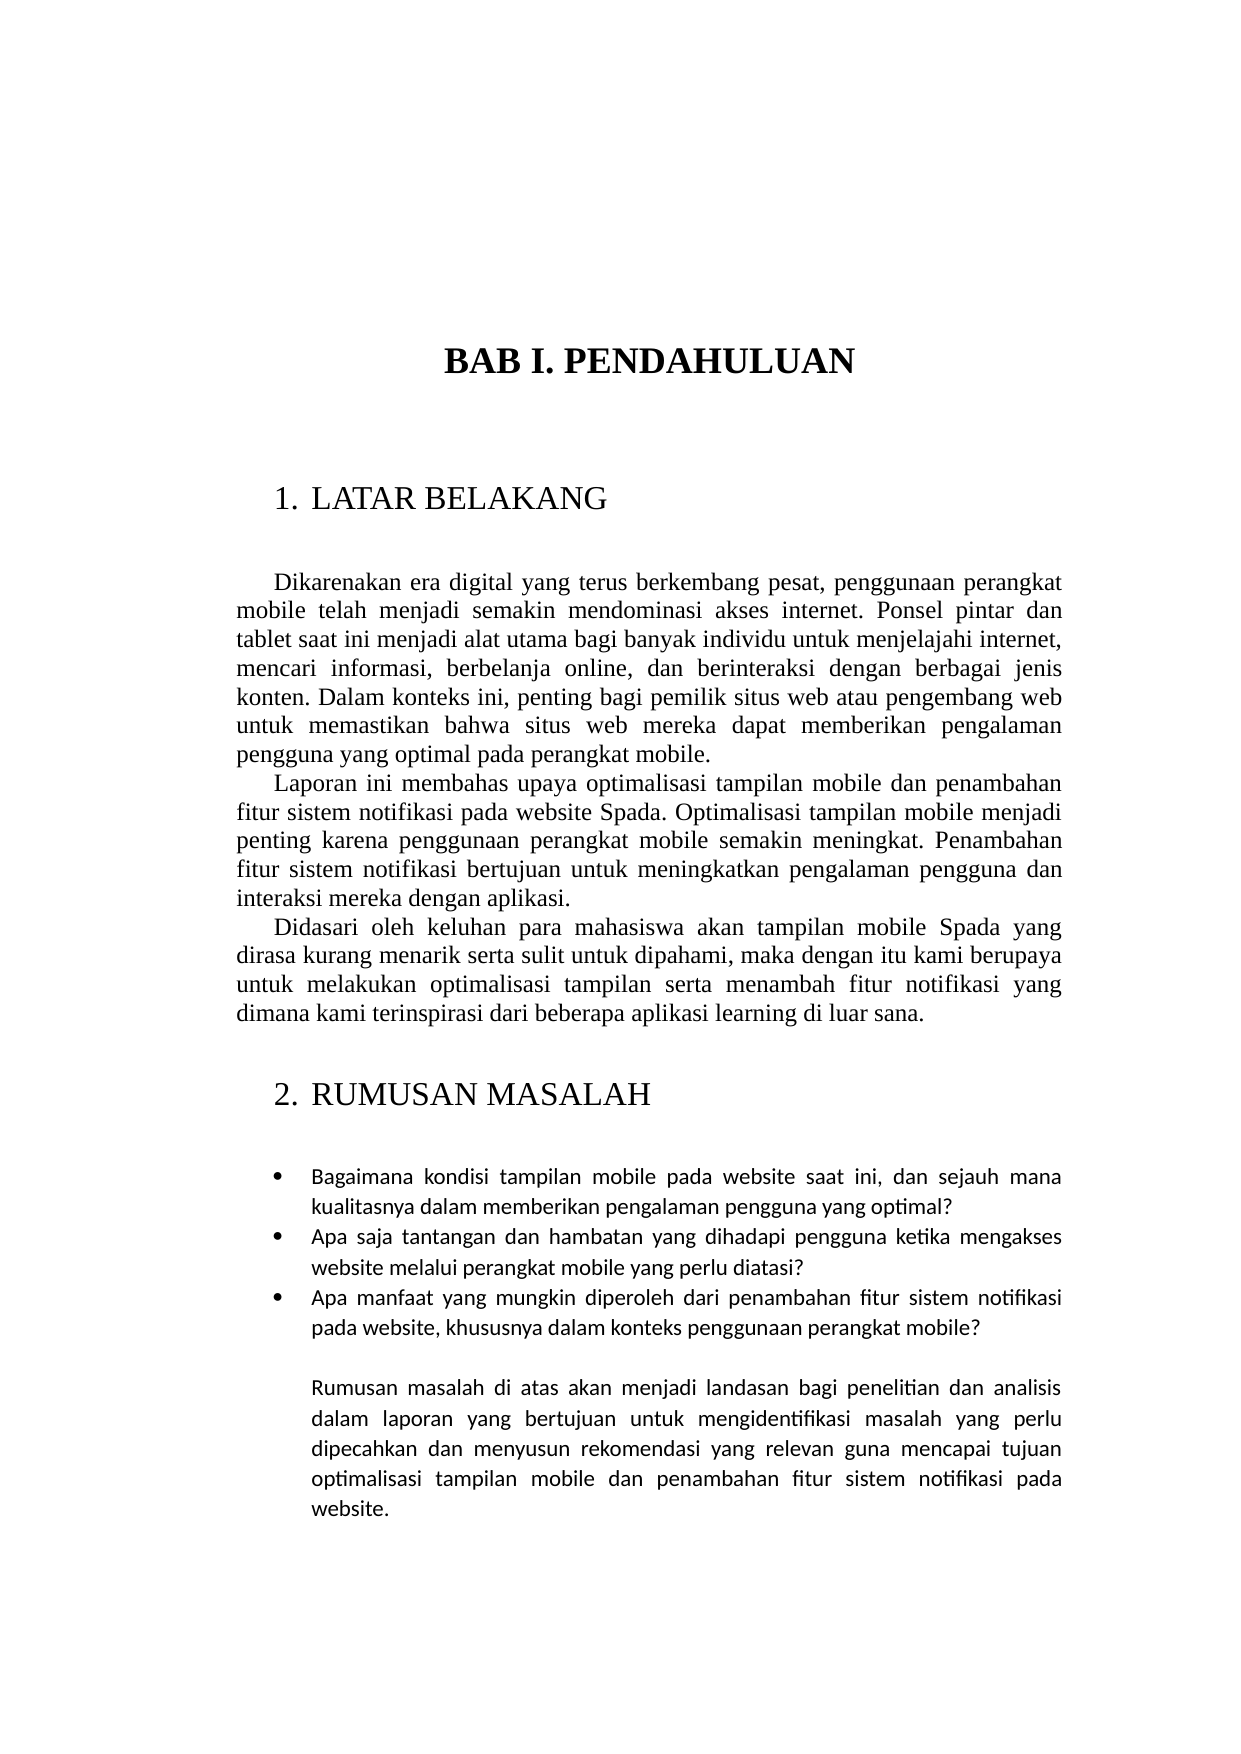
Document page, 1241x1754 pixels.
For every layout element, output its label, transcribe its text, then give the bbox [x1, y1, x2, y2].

list Bagaimana kondisi tampilan mobile pada website saat ini, dan sejauh mana kualitasnya dalam memberikan pengalaman pengguna yang optimal? [274, 1162, 1063, 1220]
subtitle RUMUSAN MASALAH [274, 1074, 1063, 1112]
list Apa saja tantangan dan hambatan yang dihadapi pengguna ketika mengakses website melalui perangkat mobile yang perlu diatasi? [274, 1222, 1063, 1281]
text Didasari oleh keluhan para mahasiswa akan tampilan mobile Spada yang dirasa kurang menarik serta sulit untuk dipahami, maka dengan itu kami berupaya untuk melakukan optimalisasi tampilan serta menambah fitur notifikasi yang dimana kami terinspirasi dari beberapa aplikasi learning di luar sana. [236, 912, 1063, 1027]
subtitle BAB I. PENDAHULUAN [236, 338, 1063, 381]
subtitle LATAR BELAKANG [274, 479, 1063, 517]
text Laporan ini membahas upaya optimalisasi tampilan mobile dan penambahan fitur sistem notifikasi pada website Spada. Optimalisasi tampilan mobile menjadi penting karena penggunaan perangkat mobile semakin meningkat. Penambahan fitur sistem notifikasi bertujuan untuk meningkatkan pengalaman pengguna dan interaksi mereka dengan aplikasi. [236, 768, 1063, 912]
list Rumusan masalah di atas akan menjadi landasan bagi penelitian dan analisis dalam laporan yang bertujuan untuk mengidentifikasi masalah yang perlu dipecahkan dan menyusun rekomendasi yang relevan guna mencapai tujuan optimalisasi tampilan mobile dan penambahan fitur sistem notifikasi pada website. [311, 1373, 1063, 1522]
text Dikarenakan era digital yang terus berkembang pesat, penggunaan perangkat mobile telah menjadi semakin mendominasi akses internet. Ponsel pintar dan tablet saat ini menjadi alat utama bagi banyak individu untuk menjelajahi internet, mencari informasi, berbelanja online, dan berinteraksi dengan berbagai jenis konten. Dalam konteks ini, penting bagi pemilik situs web atau pengembang web untuk memastikan bahwa situs web mereka dapat memberikan pengalaman pengguna yang optimal pada perangkat mobile. [236, 567, 1063, 768]
list Apa manfaat yang mungkin diperoleh dari penambahan fitur sistem notifikasi pada website, khususnya dalam konteks penggunaan perangkat mobile? [274, 1283, 1063, 1341]
